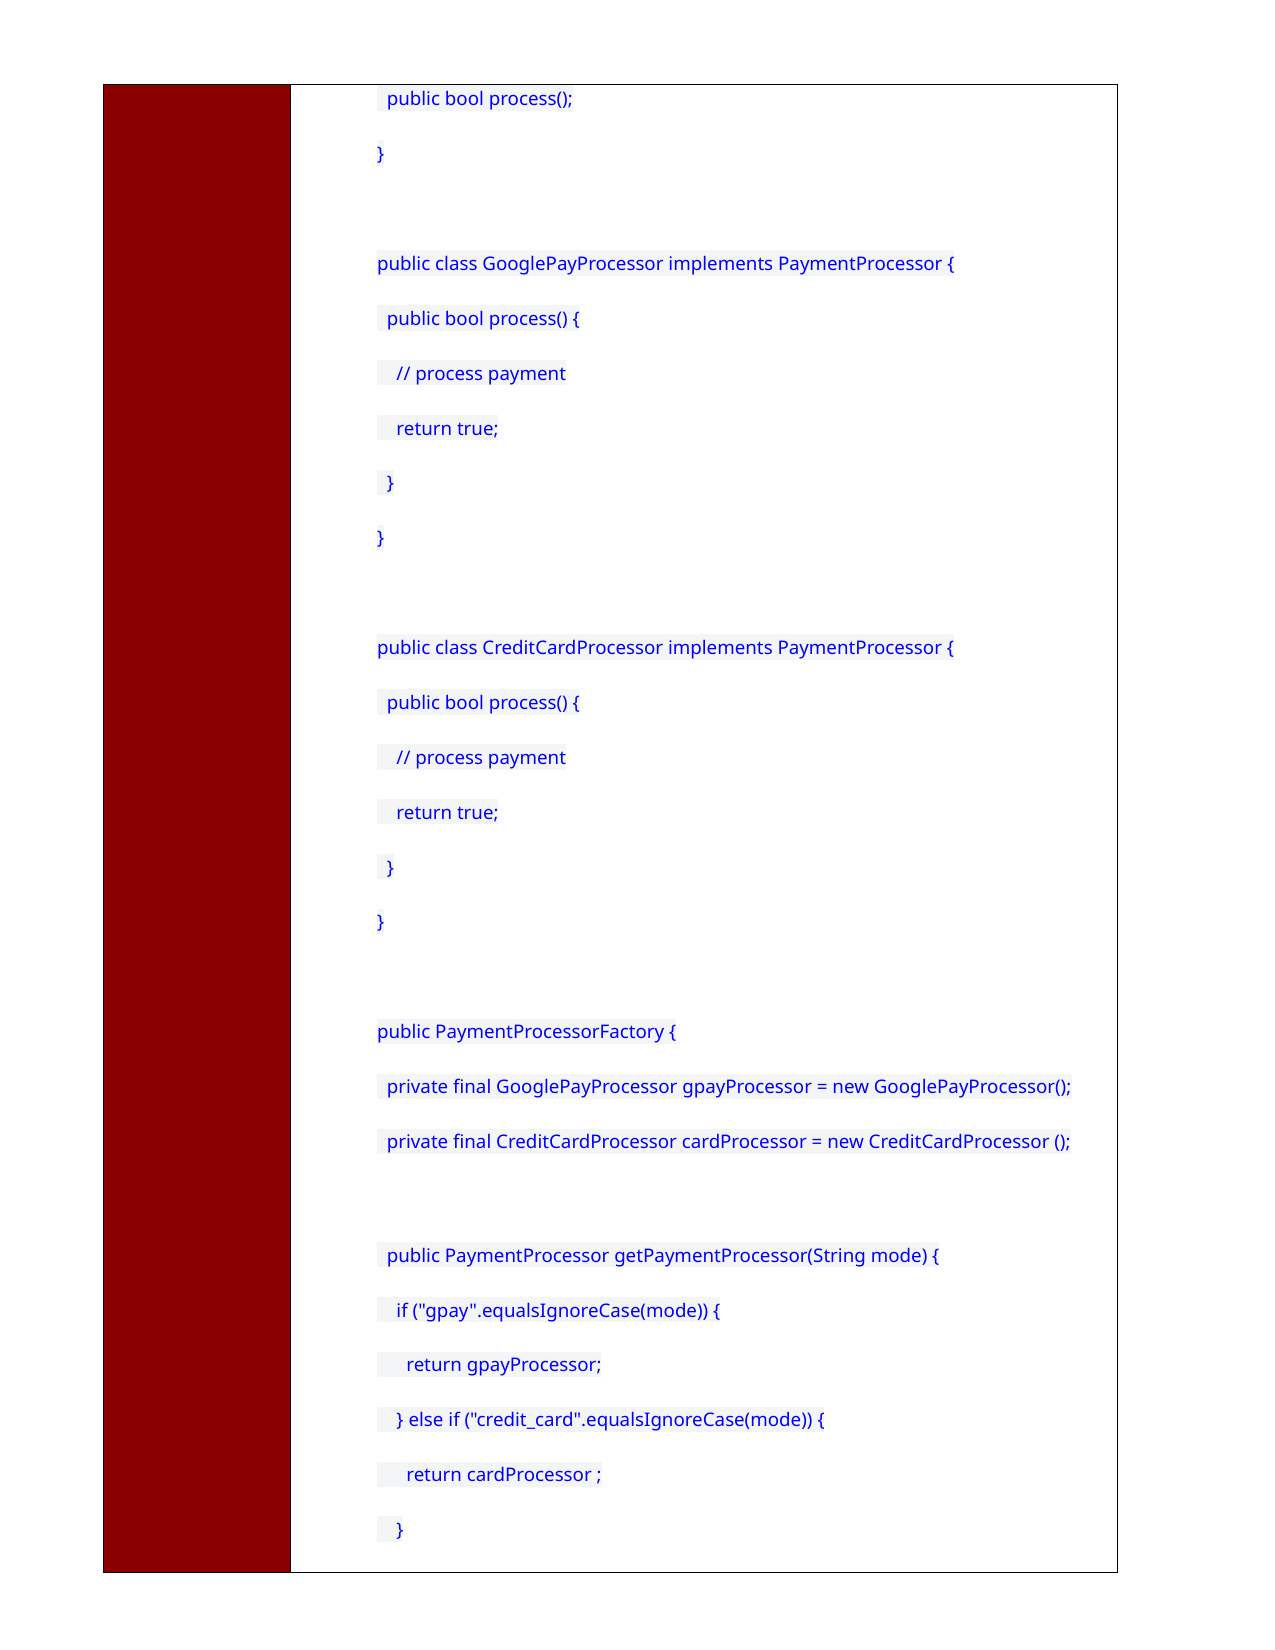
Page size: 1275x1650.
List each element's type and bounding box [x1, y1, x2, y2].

table_header [291, 85, 1117, 1572]
table_header [104, 85, 290, 1572]
